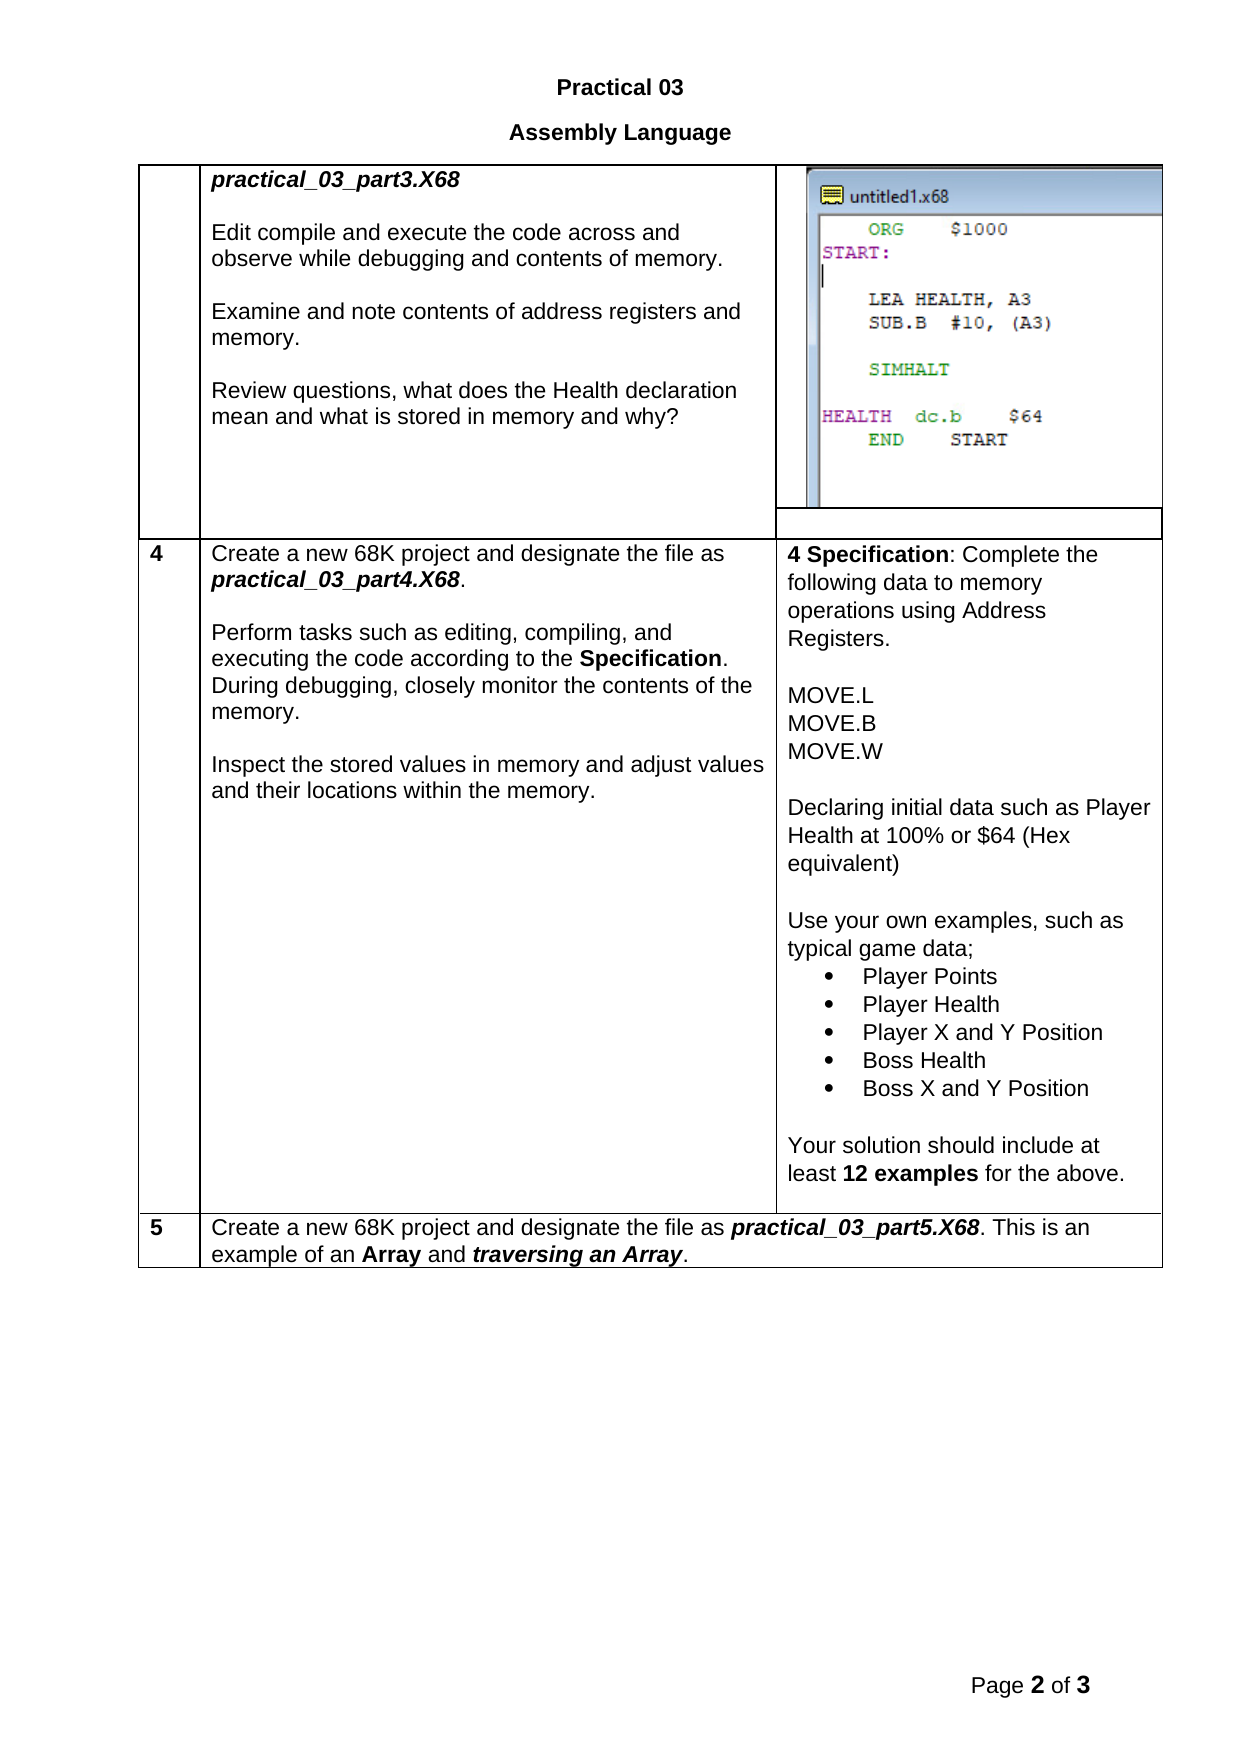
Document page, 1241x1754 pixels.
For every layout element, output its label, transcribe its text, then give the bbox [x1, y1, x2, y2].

table_cell 5 [139, 1213, 199, 1267]
table_cell Create a new 68K project and designate the file as practical_03_part5.X68. This is an example of an Array and traversing an Array. [201, 1213, 1162, 1267]
table_cell 4 Specification: Complete the following data to memory operations using Address Registers. MOVE.L MOVE.B MOVE.W Declaring initial data such as Player Health at 100% or $64 (Hex equivalent) Use your own examples, such as typical game data; Player Points Player Health Player X and Y Position Boss Health Boss X and Y Position Your solution should include at least 12 examples for the above. [777, 540, 1162, 1213]
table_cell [201, 166, 775, 538]
table_cell [777, 509, 1161, 538]
table_cell [777, 166, 806, 507]
table_cell 4 [139, 540, 199, 1213]
table_cell 3 [140, 166, 199, 538]
table_cell Create a new 68K project and designate the file as practical_03_part4.X68. Perform tasks such as editing, compiling, and executing the code according to the Specification. During debugging, closely monitor the contents of the memory. Inspect the stored values in memory and adjust values and their locations within the memory. [201, 540, 776, 1213]
